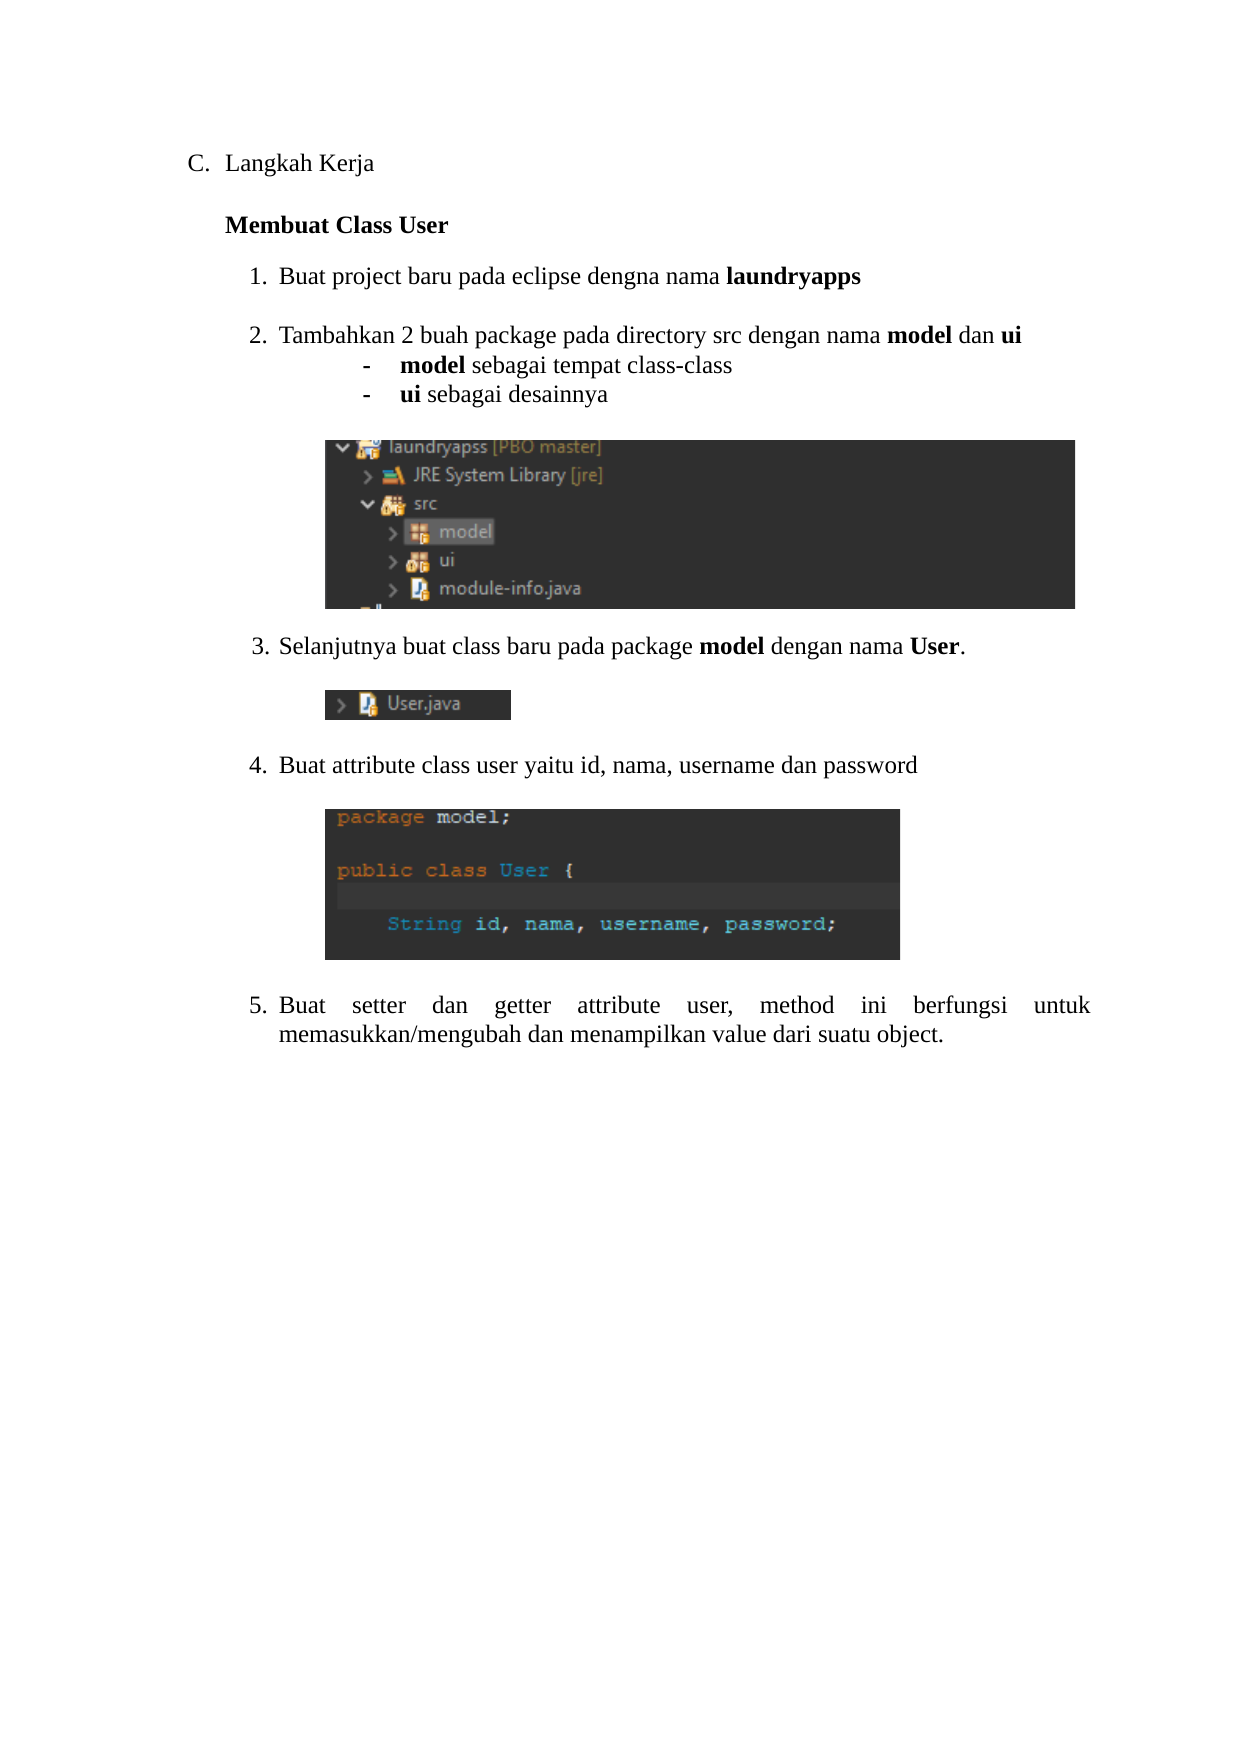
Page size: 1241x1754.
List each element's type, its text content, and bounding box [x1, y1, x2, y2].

picture [325, 440, 1075, 609]
list model sebagai tempat class-class [362, 350, 1091, 378]
list Langkah Kerja [187, 148, 1091, 177]
text Membuat Class User [176, 210, 1091, 239]
list Buat project baru pada eclipse dengna nama laundryapps [249, 261, 1091, 290]
list Buat attribute class user yaitu id, nama, username dan password [249, 750, 1091, 779]
list Buat setter dan getter attribute user, method ini berfungsi untuk memasukkan/mengubah dan menampilkan value dari suatu object. [249, 990, 1091, 1048]
list ui sebagai desainnya [362, 379, 1091, 408]
list Tambahkan 2 buah package pada directory src dengan nama model dan ui [249, 320, 1091, 349]
picture [325, 809, 901, 960]
picture [325, 690, 511, 720]
list Selanjutnya buat class baru pada package model dengan nama User. [251, 631, 1091, 659]
